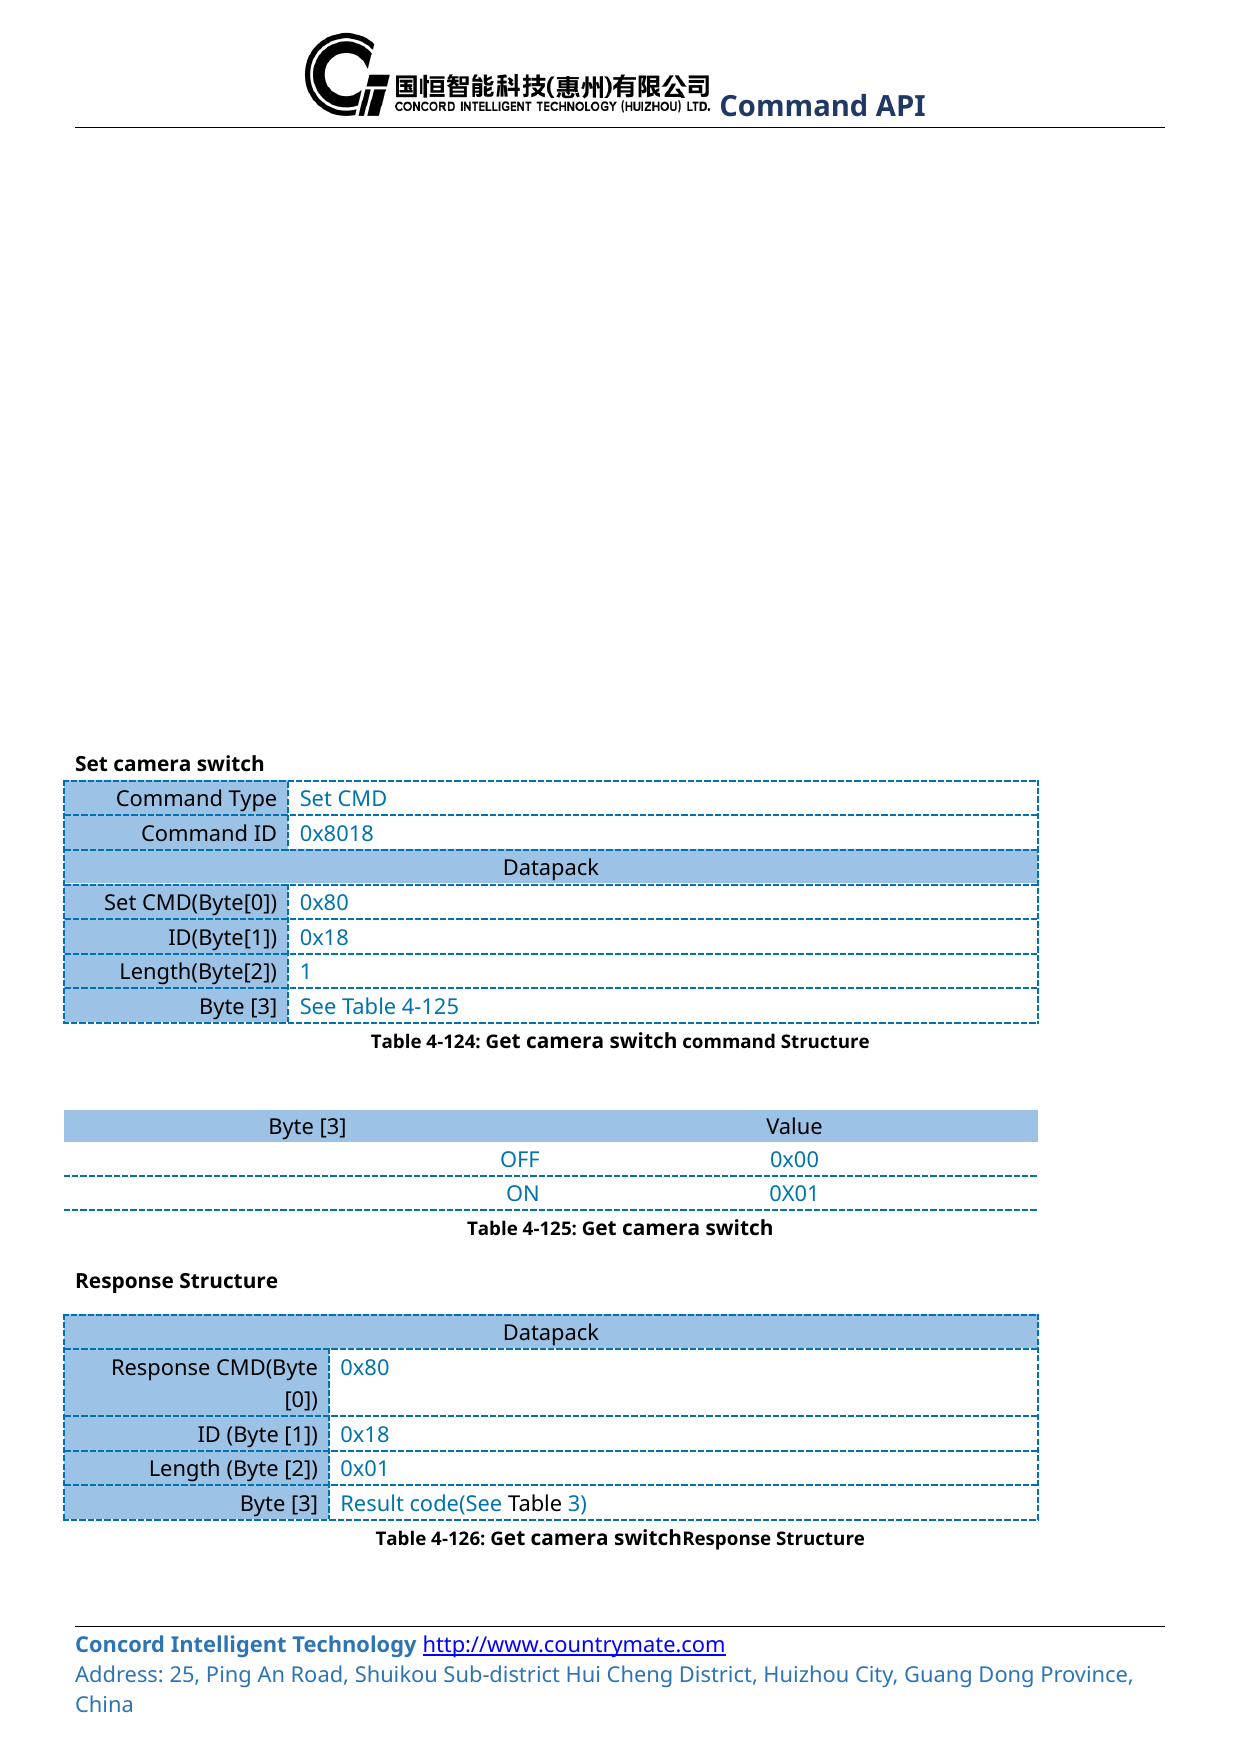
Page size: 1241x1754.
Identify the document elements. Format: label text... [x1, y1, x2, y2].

text Table 4-124: Get camera switch command Structure [75, 1024, 1165, 1056]
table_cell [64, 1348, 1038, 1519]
picture [300, 29, 720, 117]
text Table 4-126: Get camera switchResponse Structure [75, 1521, 1165, 1553]
text Table 4-125: Get camera switch [75, 1211, 1165, 1244]
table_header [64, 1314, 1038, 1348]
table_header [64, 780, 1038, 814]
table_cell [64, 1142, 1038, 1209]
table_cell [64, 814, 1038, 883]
text Response Structure [75, 1265, 1165, 1297]
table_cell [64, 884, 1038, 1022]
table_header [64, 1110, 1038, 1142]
subtitle Set camera switch [75, 747, 1165, 780]
